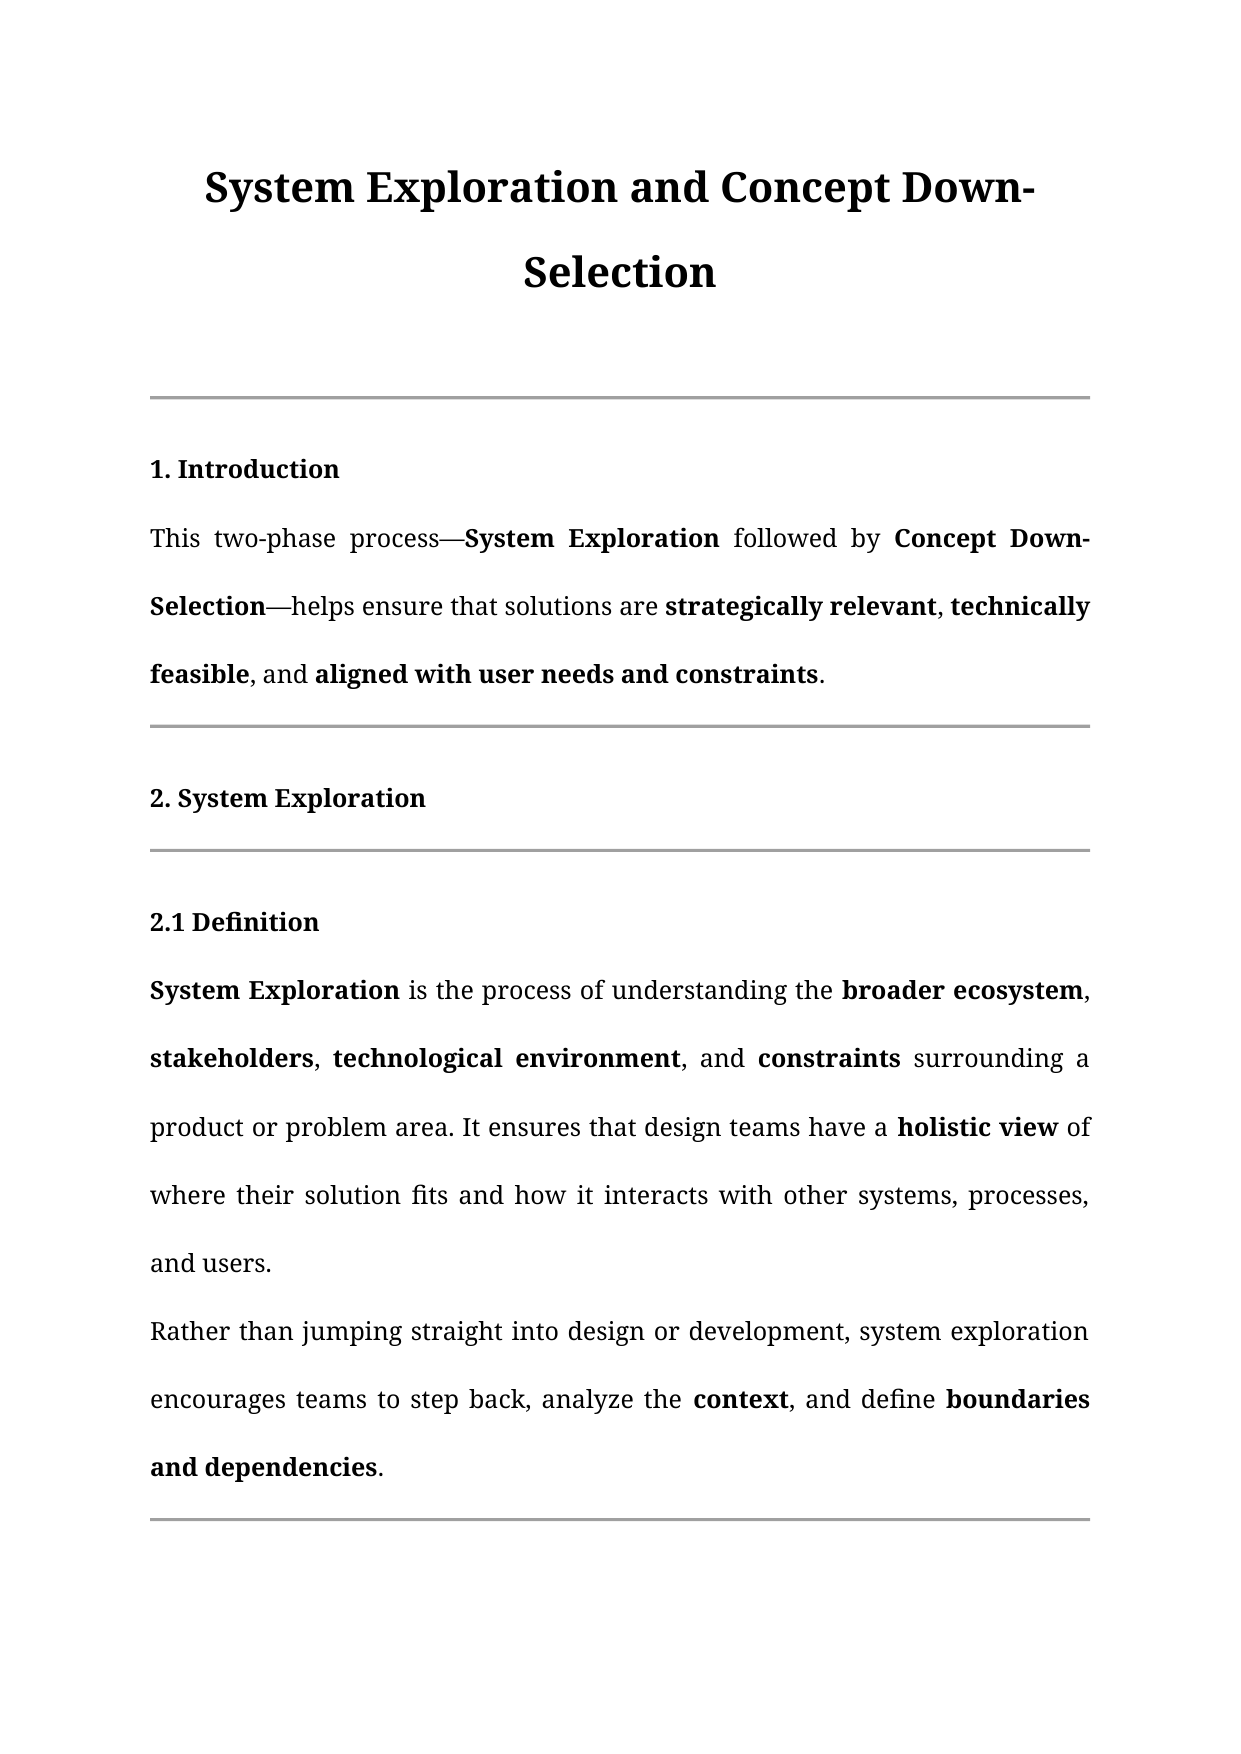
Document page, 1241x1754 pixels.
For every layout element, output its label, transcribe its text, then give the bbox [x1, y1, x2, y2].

text System Exploration and Concept Down-Selection [150, 158, 1090, 300]
text System Exploration is the process of understanding the broader ecosystem, stakeholders, technological environment, and constraints surrounding a product or problem area. It ensures that design teams have a holistic view of where their solution fits and how it interacts with other systems, processes, and users. [150, 973, 1090, 1279]
text This two-phase process—System Exploration followed by Concept Down-Selection—helps ensure that solutions are strategically relevant, technically feasible, and aligned with user needs and constraints. [150, 520, 1090, 691]
text 2. System Exploration [150, 781, 1090, 815]
text Rather than jumping straight into design or development, system exploration encourages teams to step back, analyze the context, and define boundaries and dependencies. [150, 1314, 1090, 1484]
text 2.1 Definition [150, 905, 1090, 939]
text 1. Introduction [150, 452, 1090, 486]
